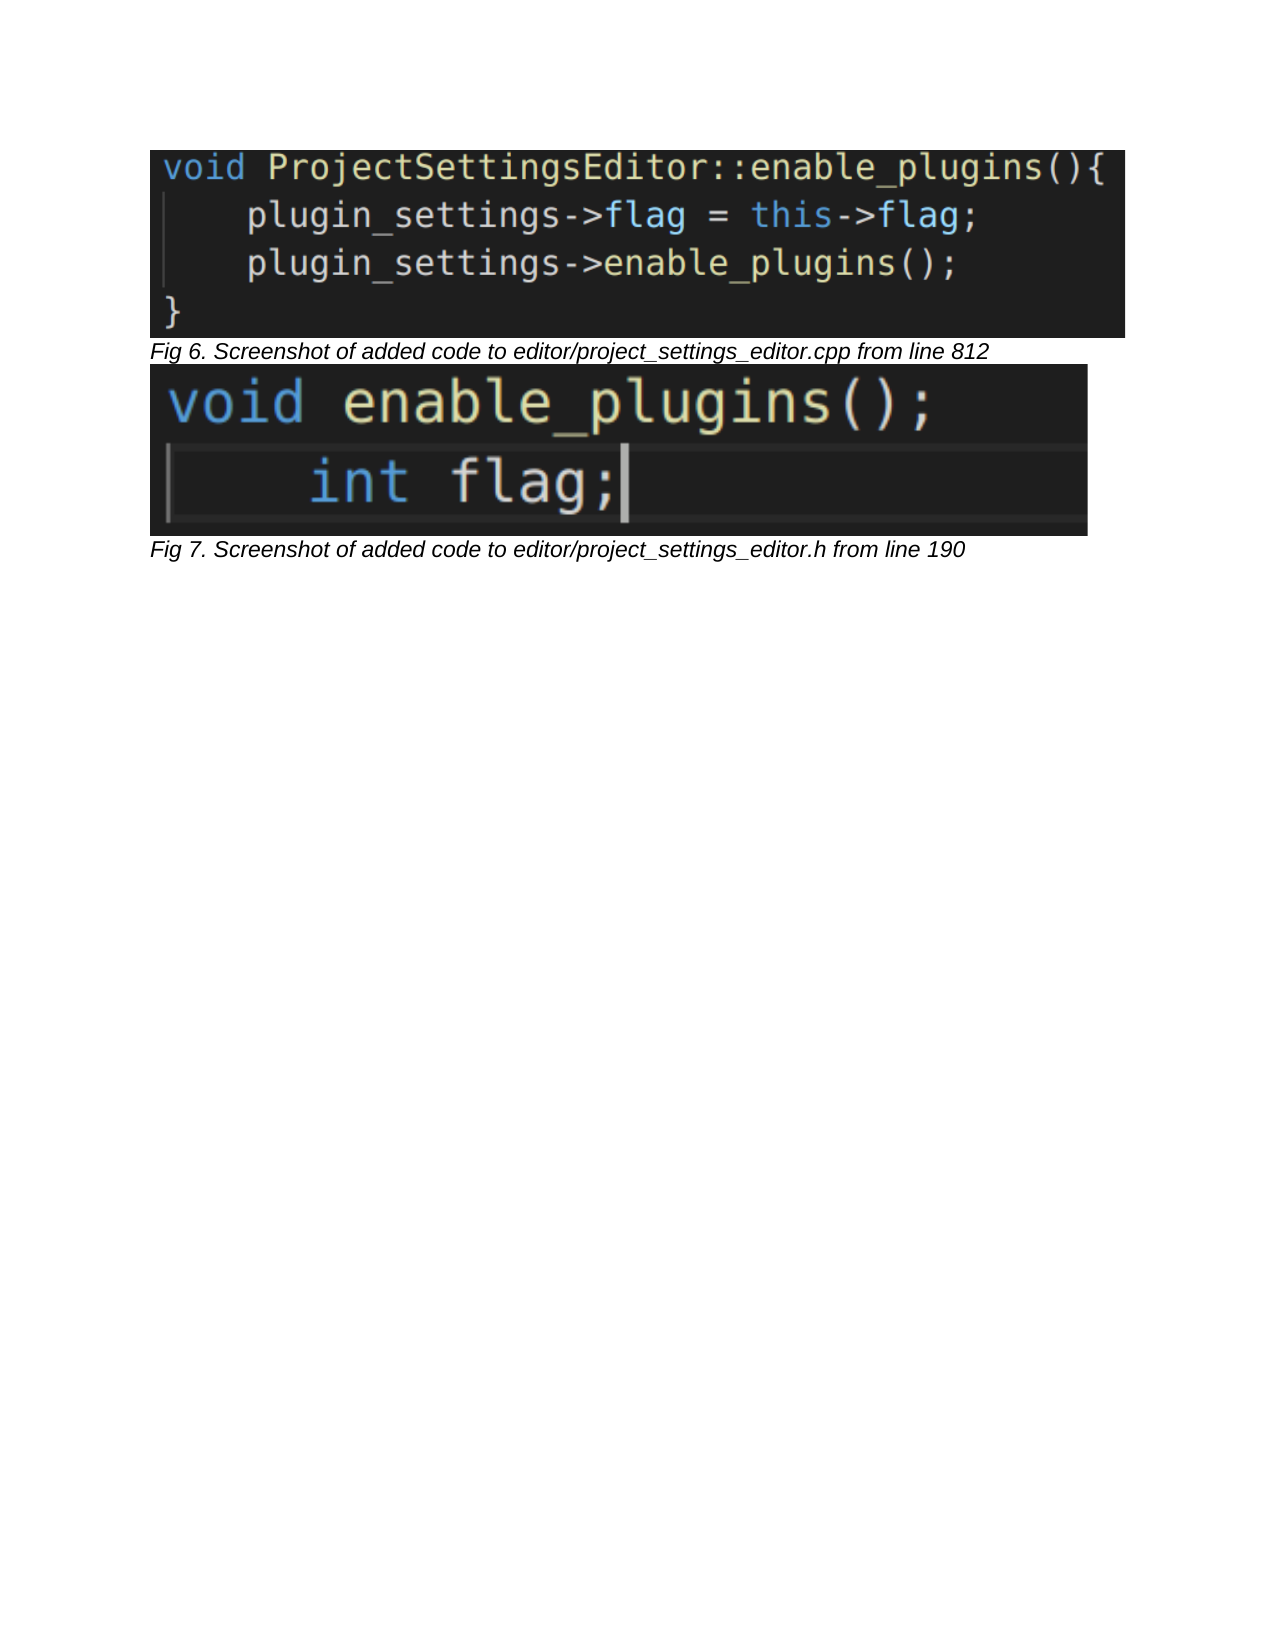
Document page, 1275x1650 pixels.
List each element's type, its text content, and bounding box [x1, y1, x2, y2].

picture [150, 150, 1125, 338]
text Fig 7. Screenshot of added code to editor/project_settings_editor.h from line 190 [150, 536, 1125, 562]
text Fig 6. Screenshot of added code to editor/project_settings_editor.cpp from line 812 [150, 338, 1125, 364]
picture [150, 364, 1088, 536]
